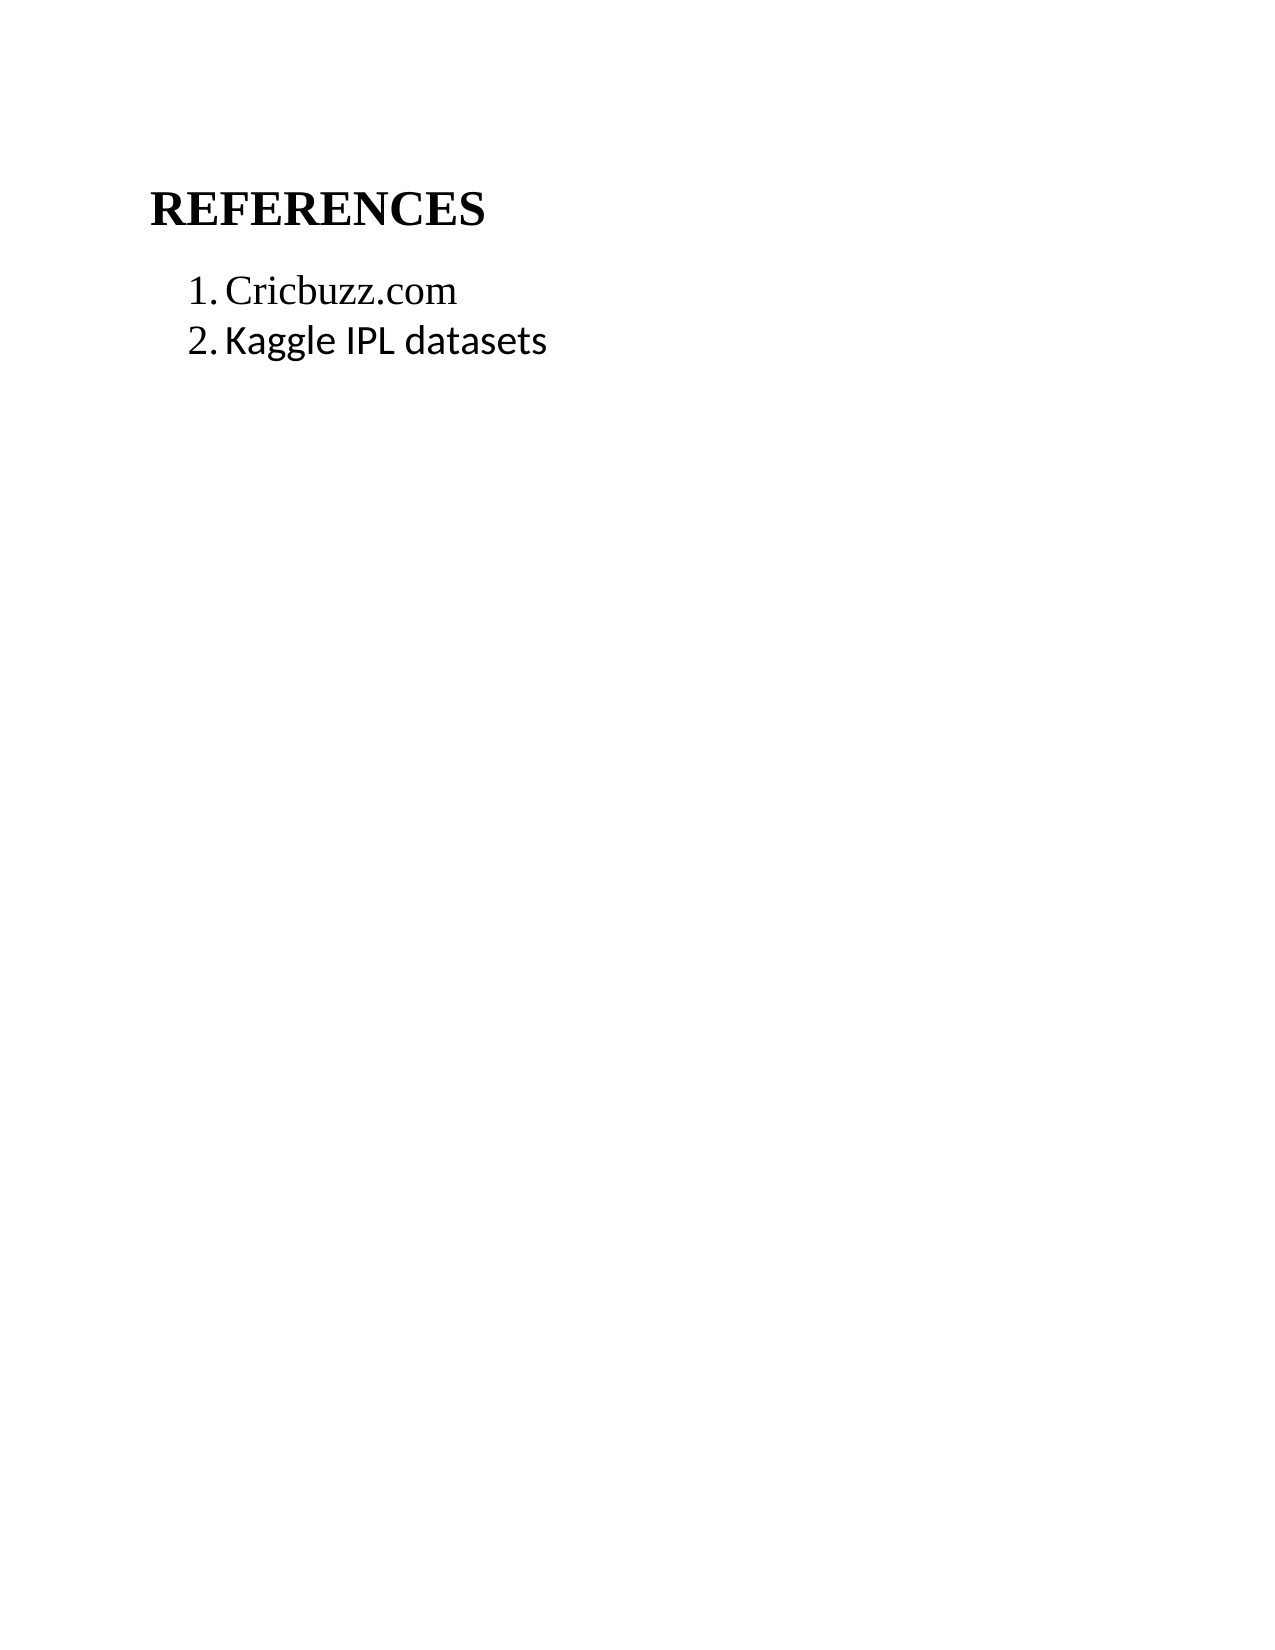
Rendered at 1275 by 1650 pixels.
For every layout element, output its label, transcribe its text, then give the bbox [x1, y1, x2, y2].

list Cricbuzz.com [187, 266, 1125, 314]
text REFERENCES [150, 179, 1125, 237]
list Kaggle IPL datasets [187, 314, 1125, 364]
